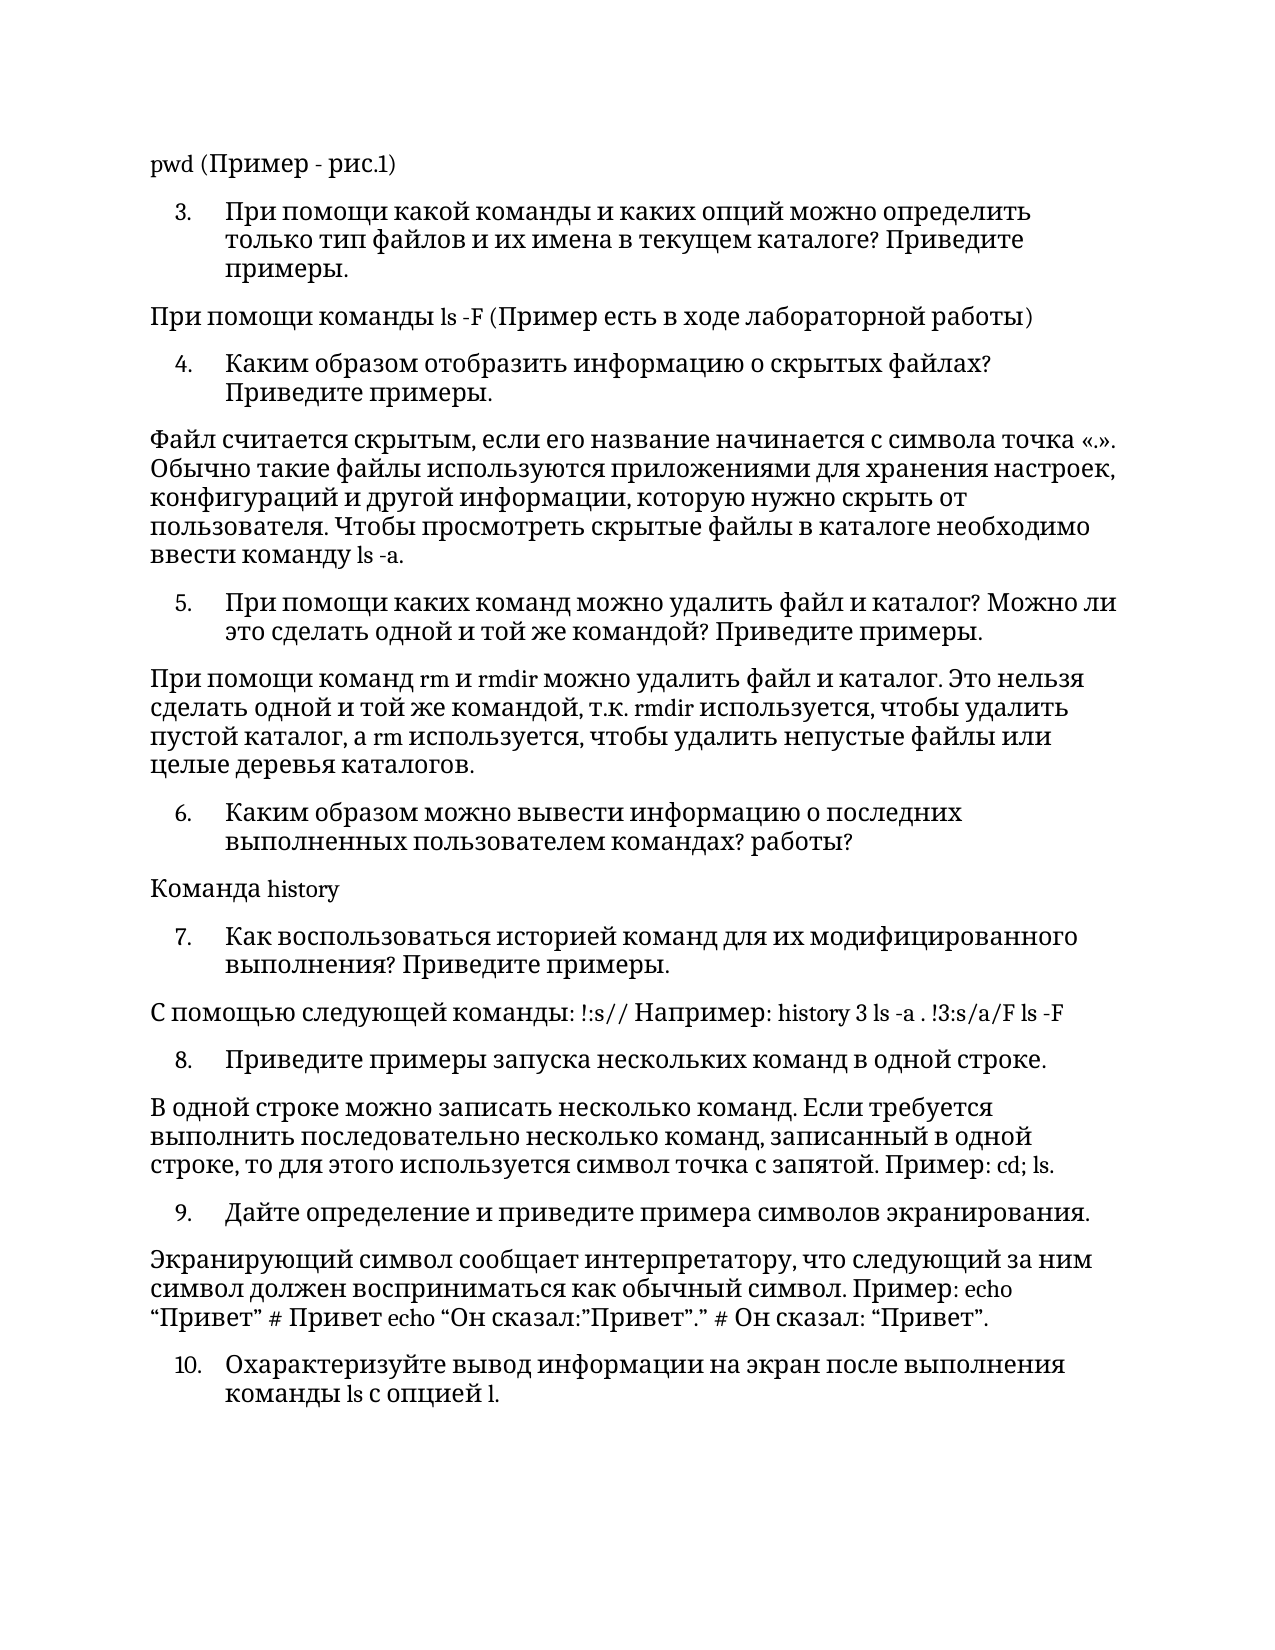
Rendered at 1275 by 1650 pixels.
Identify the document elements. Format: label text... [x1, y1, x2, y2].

text С помощью следующей команды: !:s// Например: history 3 ls -a . !3:s/a/F ls -F [150, 999, 1125, 1027]
text pwd (Пример - рис.1) [150, 150, 1125, 179]
list Охарактеризуйте вывод информации на экран после выполнения команды ls с опцией l. [175, 1351, 1125, 1409]
list Приведите примеры запуска нескольких команд в одной строке. [175, 1046, 1125, 1075]
text Команда history [150, 875, 1125, 904]
text Экранирующий символ сообщает интерпретатору, что следующий за ним символ должен восприниматься как обычный символ. Пример: echo “Привет” # Привет echo “Он сказал:”Привет”.” # Он сказал: “Привет”. [150, 1246, 1125, 1332]
list Как воспользоваться историей команд для их модифицированного выполнения? Приведите примеры. [175, 922, 1125, 980]
list При помощи каких команд можно удалить файл и каталог? Можно ли это сделать одной и той же командой? Приведите примеры. [175, 589, 1125, 646]
text При помощи команд rm и rmdir можно удалить файл и каталог. Это нельзя сделать одной и той же командой, т.к. rmdir используется, чтобы удалить пустой каталог, а rm используется, чтобы удалить непустые файлы или целые деревья каталогов. [150, 665, 1125, 780]
text Файл считается скрытым, если его название начинается с символа точка «.». Обычно такие файлы используются приложениями для хранения настроек, конфигураций и другой информации, которую нужно скрыть от пользователя. Чтобы просмотреть скрытые файлы в каталоге необходимо ввести команду ls -a. [150, 426, 1125, 570]
list Каким образом отобразить информацию о скрытых файлах? Приведите примеры. [175, 350, 1125, 407]
list При помощи какой команды и каких опций можно определить только тип файлов и их имена в текущем каталоге? Приведите примеры. [175, 197, 1125, 284]
text При помощи команды ls -F (Пример есть в ходе лабораторной работы) [150, 302, 1125, 331]
list Каким образом можно вывести информацию о последних выполненных пользователем командах? работы? [175, 799, 1125, 856]
text В одной строке можно записать несколько команд. Если требуется выполнить последовательно несколько команд, записанный в одной строке, то для этого используется символ точка с запятой. Пример: cd; ls. [150, 1094, 1125, 1180]
list Дайте определение и приведите примера символов экранирования. [175, 1199, 1125, 1227]
